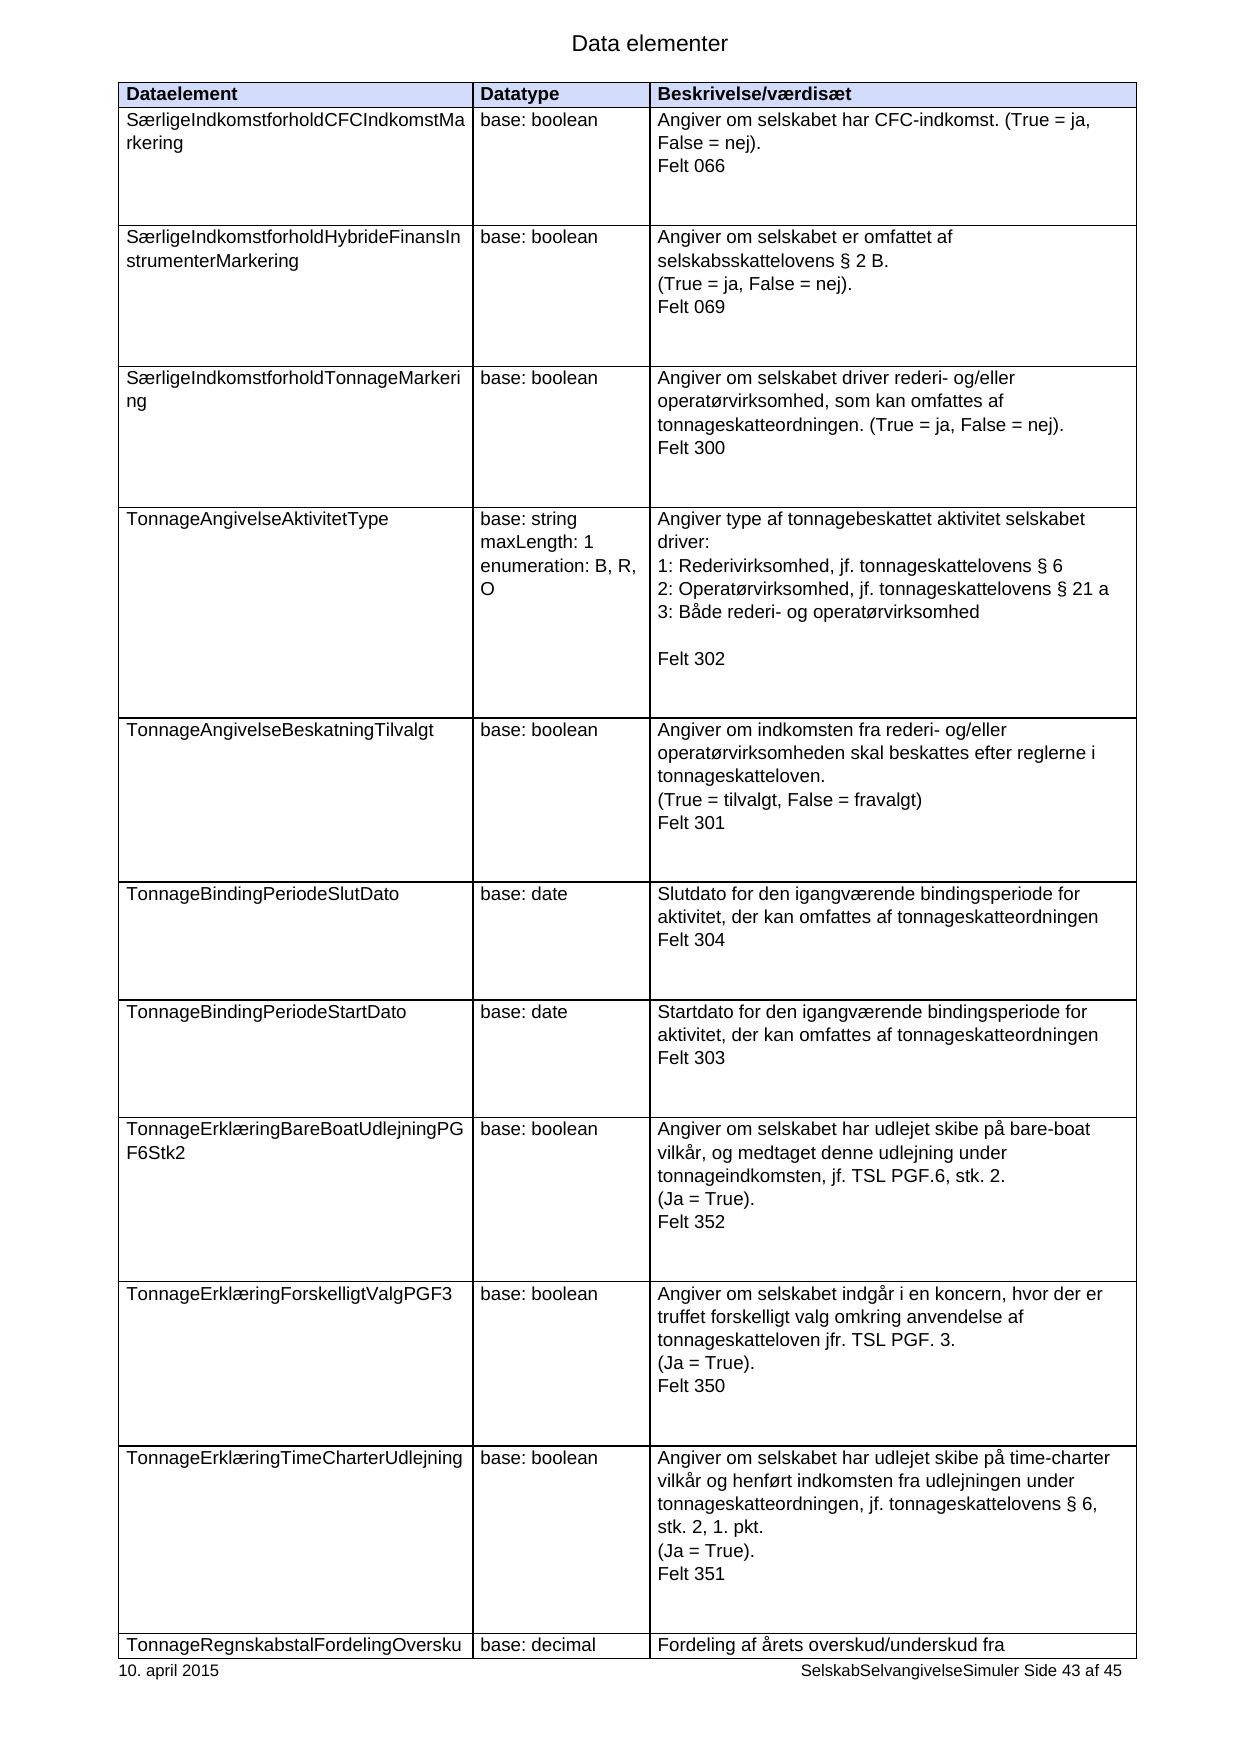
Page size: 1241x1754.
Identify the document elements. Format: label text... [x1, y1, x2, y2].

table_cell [651, 1634, 1136, 1658]
table_cell base: boolean [474, 719, 649, 881]
table_cell Angiver om selskabet driver rederi- og/eller operatørvirksomhed, som kan omfattes af tonnageskatteordningen. (True = ja, False = nej). Felt 300 [651, 367, 1136, 506]
table_cell Angiver om selskabet er omfattet af selskabsskattelovens § 2 B. (True = ja, False = nej). Felt 069 [651, 226, 1136, 366]
table_cell Angiver om selskabet indgår i en koncern, hvor der er truffet forskelligt valg omkring anvendelse af tonnageskatteloven jfr. TSL PGF. 3. (Ja = True). Felt 350 [651, 1282, 1136, 1445]
table_cell TonnageAngivelseAktivitetType [119, 508, 472, 717]
table_cell base: boolean [474, 226, 649, 366]
table_cell Angiver om indkomsten fra rederi- og/eller operatørvirksomheden skal beskattes efter reglerne i tonnageskatteloven. (True = tilvalgt, False = fravalgt) Felt 301 [651, 719, 1136, 881]
table_cell Angiver om selskabet har udlejet skibe på time-charter vilkår og henført indkomsten fra udlejningen under tonnageskatteordningen, jf. tonnageskattelovens § 6, stk. 2, 1. pkt. (Ja = True). Felt 351 [651, 1447, 1136, 1632]
table_header Dataelement [119, 83, 472, 107]
table_cell TonnageErklæringTimeCharterUdlejning [119, 1447, 472, 1632]
table_header Beskrivelse/værdisæt [651, 83, 1136, 107]
table_cell Angiver type af tonnagebeskattet aktivitet selskabet driver: 1: Rederivirksomhed, jf. tonnageskattelovens § 6 2: Operatørvirksomhed, jf. tonnageskattelovens § 21 a 3: Både rederi- og operatørvirksomhed Felt 302 [651, 508, 1136, 717]
table_cell base: boolean [474, 367, 649, 506]
table_cell SærligeIndkomstforholdCFCIndkomstMarkering [119, 108, 472, 224]
table_cell base: date [474, 883, 649, 999]
table_cell base: string maxLength: 1 enumeration: B, R, O [474, 508, 649, 717]
table_cell SærligeIndkomstforholdTonnageMarkering [119, 367, 472, 506]
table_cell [474, 1634, 649, 1658]
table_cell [119, 1634, 472, 1658]
table_cell base: date [474, 1001, 649, 1117]
table_cell base: boolean [474, 1447, 649, 1632]
table_cell Angiver om selskabet har udlejet skibe på bare-boat vilkår, og medtaget denne udlejning under tonnageindkomsten, jf. TSL PGF.6, stk. 2. (Ja = True). Felt 352 [651, 1118, 1136, 1281]
table_cell base: boolean [474, 108, 649, 224]
table_cell TonnageErklæringForskelligtValgPGF3 [119, 1282, 472, 1445]
table_cell TonnageErklæringBareBoatUdlejningPGF6Stk2 [119, 1118, 472, 1281]
table_header Datatype [474, 83, 649, 107]
table_cell TonnageBindingPeriodeSlutDato [119, 883, 472, 999]
table_cell Startdato for den igangværende bindingsperiode for aktivitet, der kan omfattes af tonnageskatteordningen Felt 303 [651, 1001, 1136, 1117]
table_cell Slutdato for den igangværende bindingsperiode for aktivitet, der kan omfattes af tonnageskatteordningen Felt 304 [651, 883, 1136, 999]
table_cell SærligeIndkomstforholdHybrideFinansInstrumenterMarkering [119, 226, 472, 366]
table_cell base: boolean [474, 1282, 649, 1445]
table_cell TonnageBindingPeriodeStartDato [119, 1001, 472, 1117]
table_cell base: boolean [474, 1118, 649, 1281]
table_cell TonnageAngivelseBeskatningTilvalgt [119, 719, 472, 881]
table_cell Angiver om selskabet har CFC-indkomst. (True = ja, False = nej). Felt 066 [651, 108, 1136, 224]
